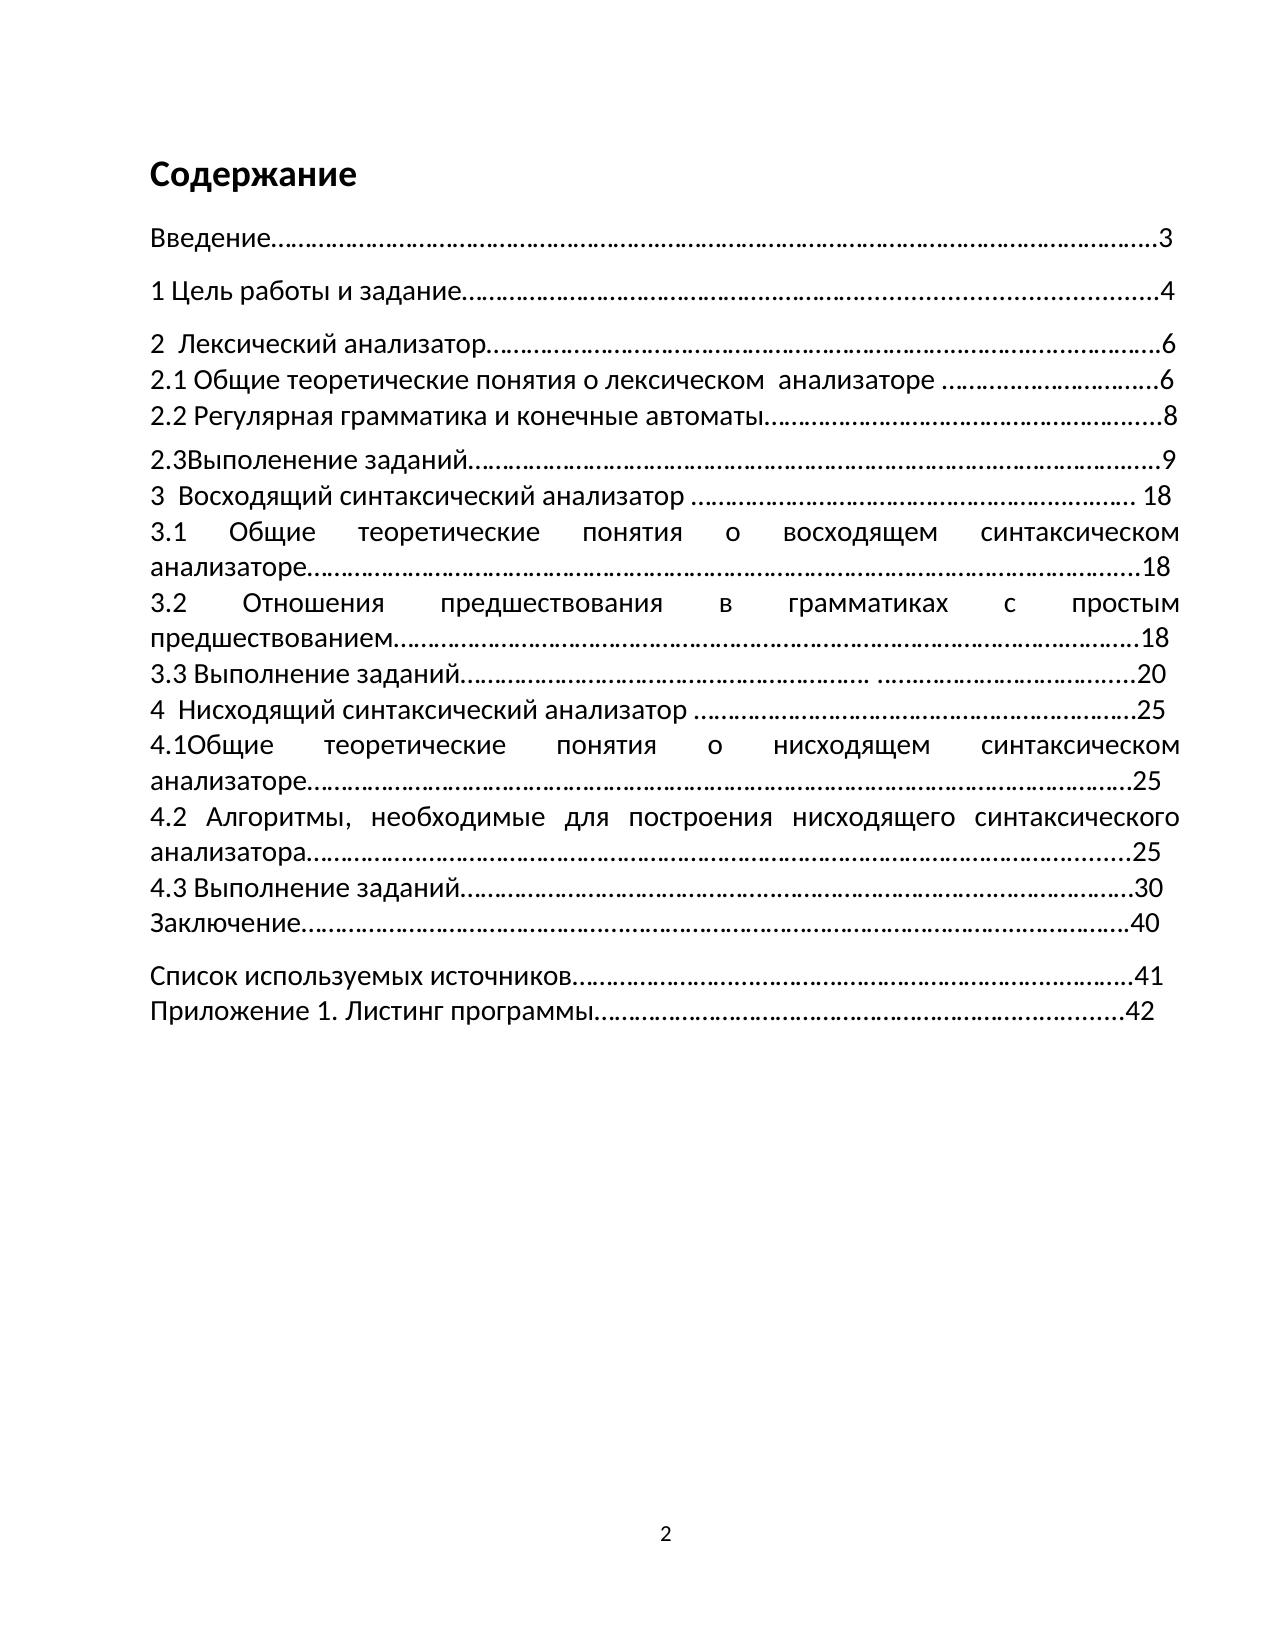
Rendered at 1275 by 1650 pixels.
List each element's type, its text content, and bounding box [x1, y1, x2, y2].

text Введение………………………………………………….………………………………………………………………..3 [150, 219, 1181, 254]
text 2.1 Общие теоретические понятия о лексическом анализаторе ………..………………...6 [150, 361, 1181, 397]
text Заключение………………………………………...…………………………………………………..…………….40 [150, 904, 1181, 940]
text Приложение 1. Листинг программы………………………………………………………...….........42 [150, 992, 1181, 1028]
text 3.1 Общие теоретические понятия о восходящем синтаксическом анализаторе…………………………………………………………………………………………………………....18 [150, 513, 1181, 584]
text 1 Цель работы и задание………………………………………..………….........................................4 [150, 272, 1181, 308]
text 2 Лексический анализатор……………………………………………………………..……….…...………….6 [150, 326, 1181, 361]
text 4 Нисходящий синтаксический анализатор …………………………………………………………25 [150, 691, 1181, 726]
text 2.3Выполенение заданий…………………………………………………………………….……………….…..9 [150, 441, 1181, 477]
text 4.1Общие теоретические понятия о нисходящем синтаксическом анализаторе……………………………………………………………………………………………………………25 [150, 726, 1181, 798]
text 3.2 Отношения предшествования в грамматиках с простым предшествованием……………………………………………………………………………………….………..18 [150, 584, 1181, 655]
text Содержание [150, 150, 1181, 196]
text 3 Восходящий синтаксический анализатор ………………………………………………..….…… 18 [150, 477, 1181, 513]
text Список используемых источников……………………...………….…………………………..………..41 [150, 957, 1181, 992]
text 4.3 Выполнение заданий………………………………………..…………………………..…………………30 [150, 869, 1181, 904]
text 4.2 Алгоритмы, необходимые для построения нисходящего синтаксического анализатора……………..…………………………………………………………………………………….........25 [150, 798, 1181, 869]
text 3.3 Выполнение заданий……………………………………………………. ..….……………………….....20 [150, 655, 1181, 691]
text 2.2 Регулярная грамматика и конечные автоматы……………………………………………….....8 [150, 397, 1181, 432]
